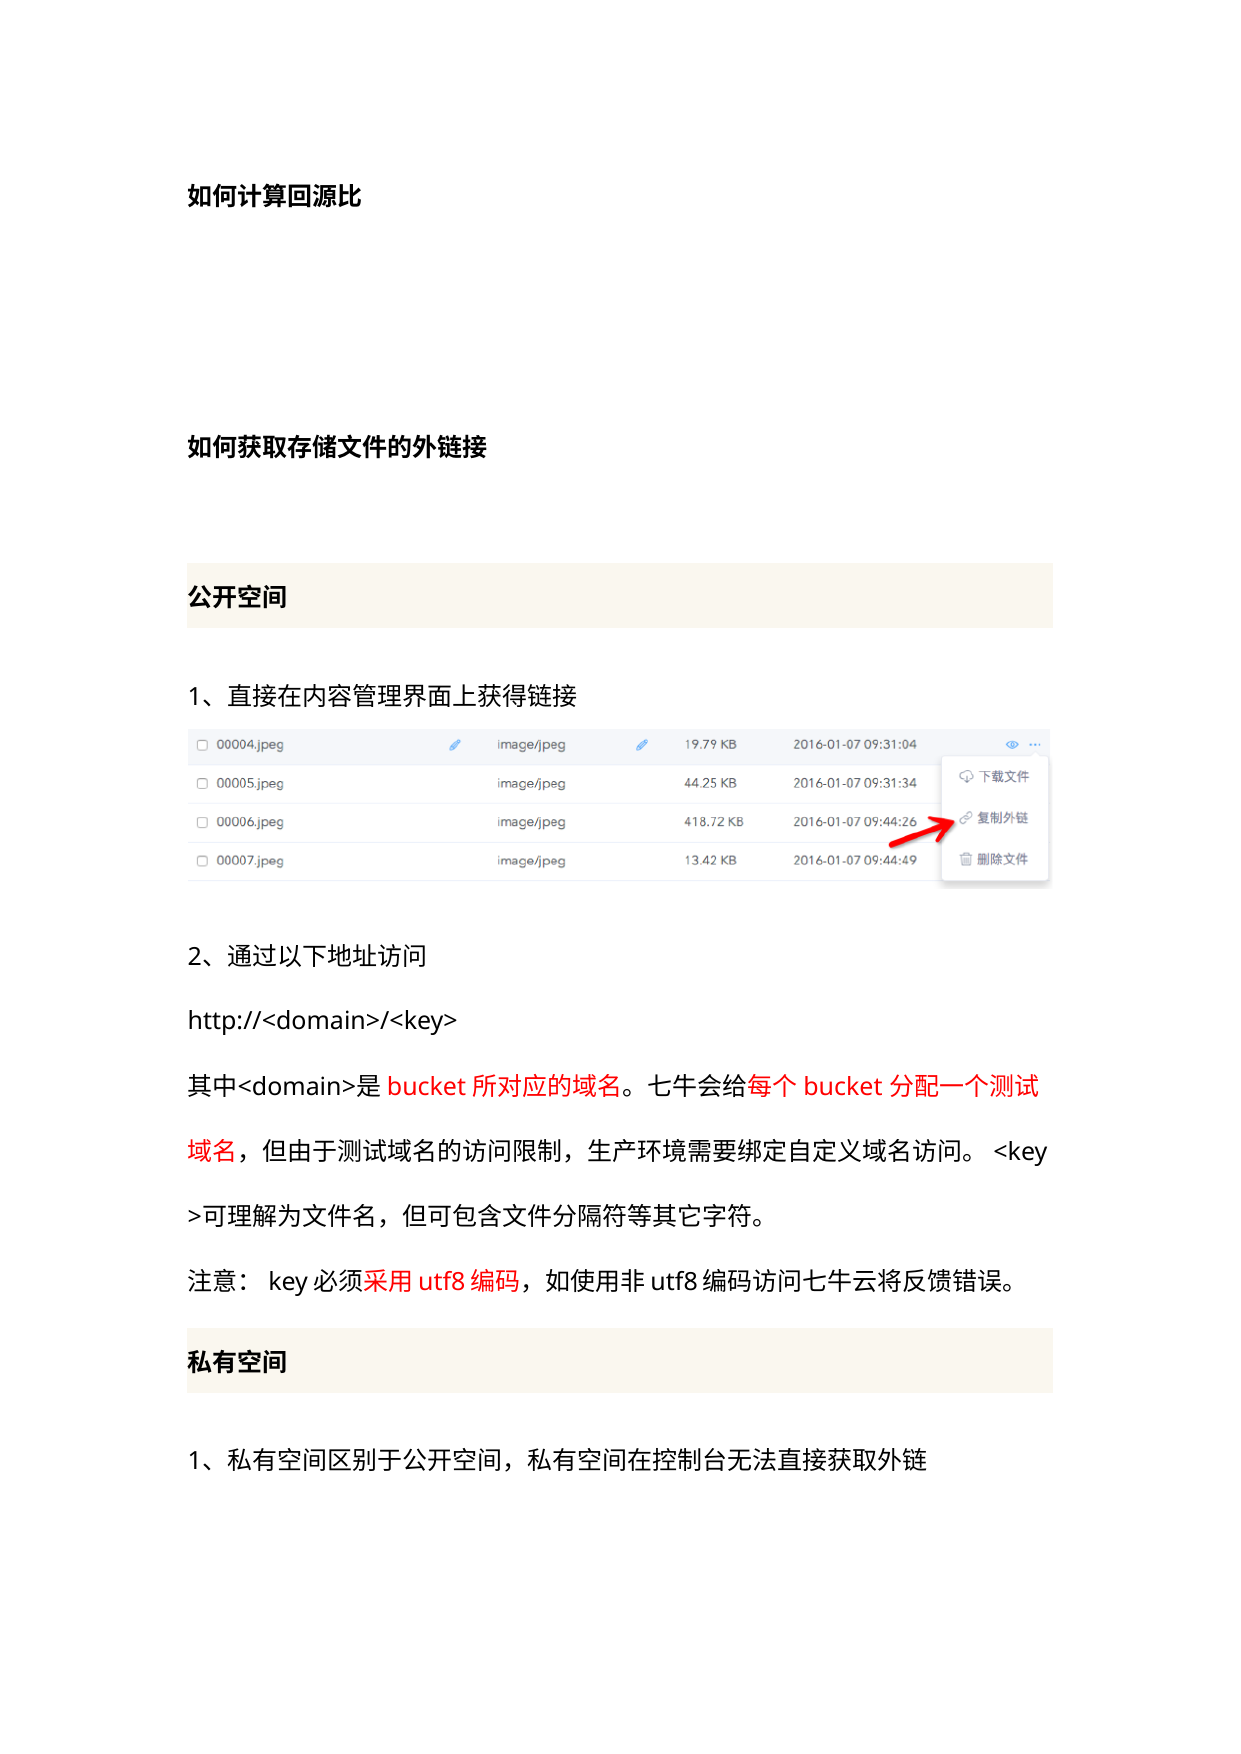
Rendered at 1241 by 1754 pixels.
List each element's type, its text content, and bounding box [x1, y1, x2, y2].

subtitle 私有空间 [187, 1328, 1053, 1393]
text 2、通过以下地址访问 [187, 922, 1053, 987]
picture [187, 727, 1053, 894]
text 1、私有空间区别于公开空间，私有空间在控制台无法直接获取外链 [187, 1426, 1053, 1491]
text 1、直接在内容管理界面上获得链接 [187, 662, 1053, 727]
subtitle 公开空间 [187, 563, 1053, 628]
subtitle 如何计算回源比 [187, 162, 1053, 227]
subtitle 如何获取存储文件的外链接 [187, 413, 1053, 478]
text 其中<domain>是 bucket 所对应的域名。七牛会给每个 bucket 分配一个测试域名，但由于测试域名的访问限制，生产环境需要绑定自定义域名访问。 <key>可理解为文件名，但可包含文件分隔符等其它字符。 [187, 1052, 1053, 1247]
text http://<domain>/<key> [187, 987, 1053, 1052]
text 注意： key必须采用utf8编码，如使用非utf8编码访问七牛云将反馈错误。 [187, 1247, 1053, 1312]
